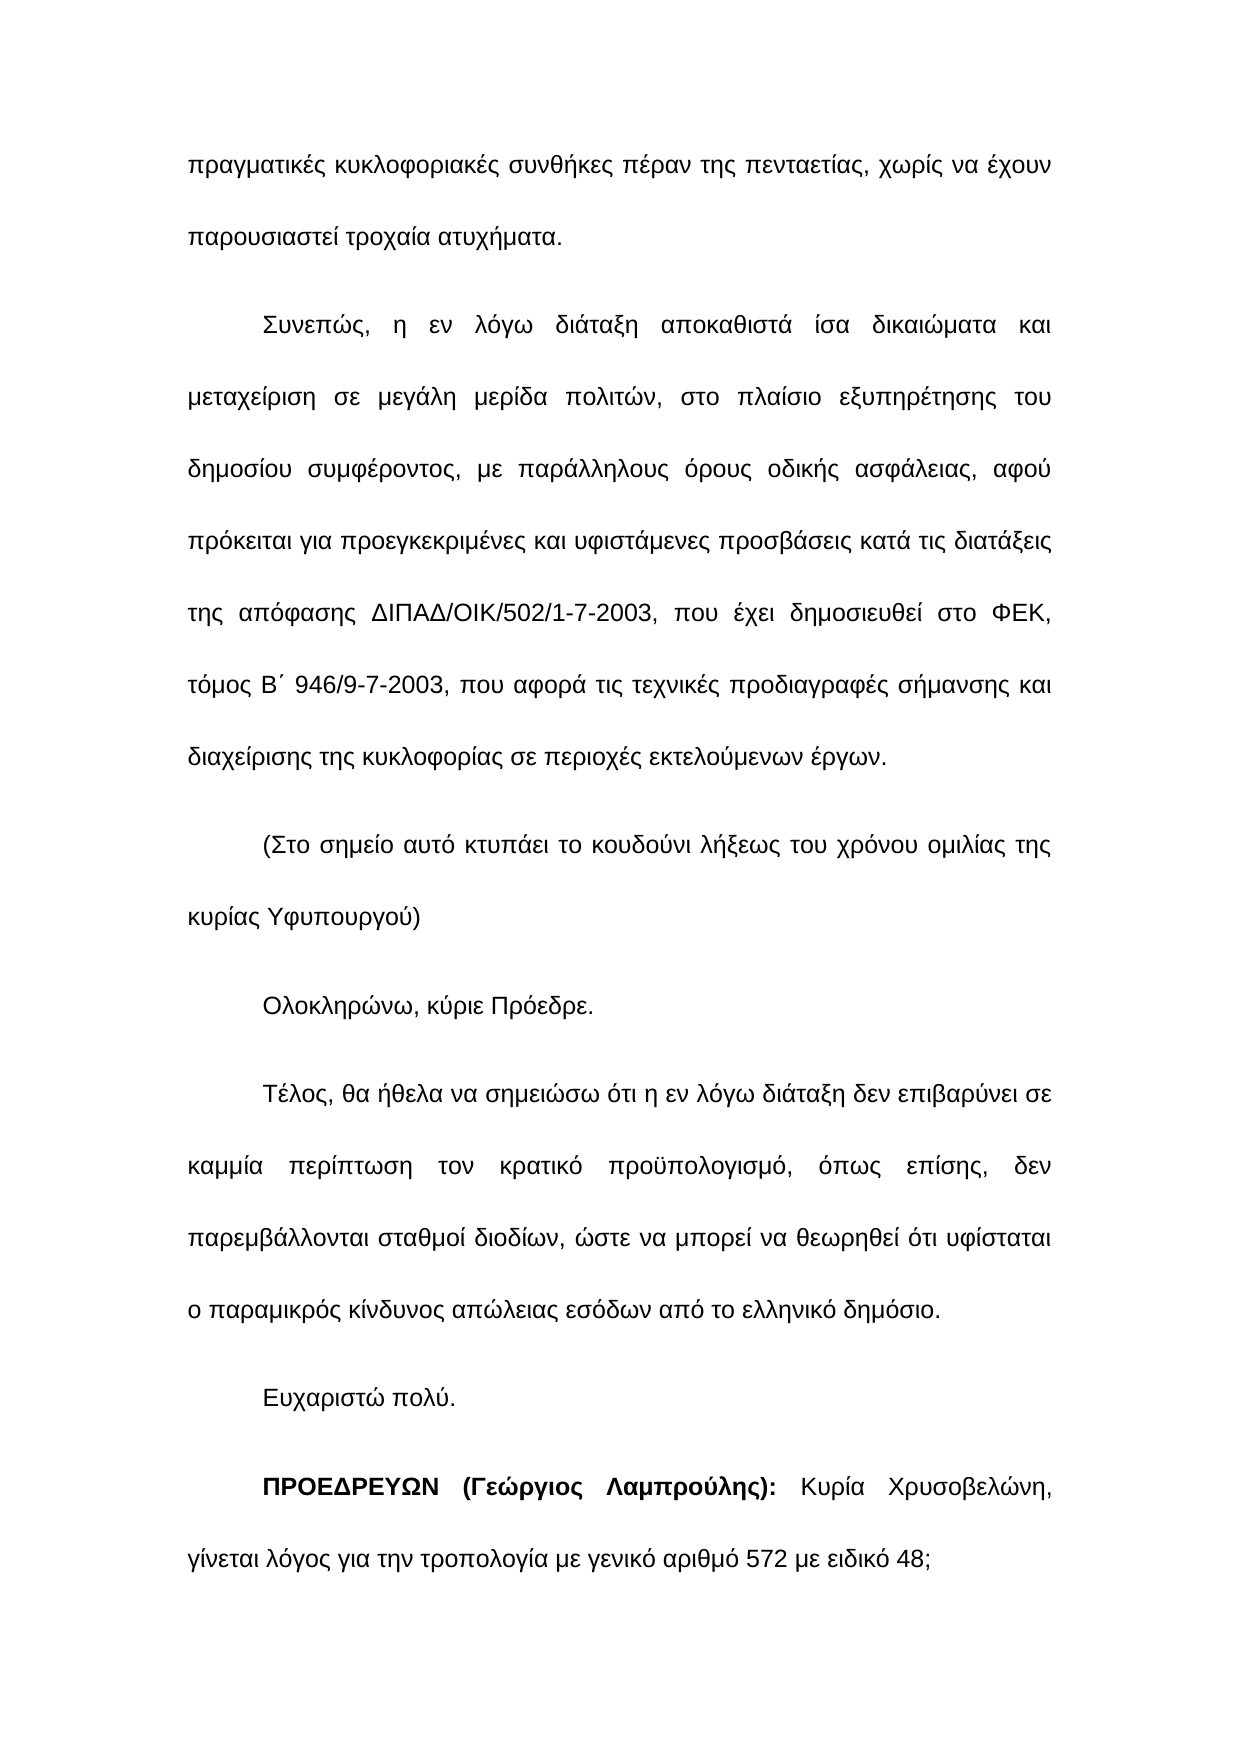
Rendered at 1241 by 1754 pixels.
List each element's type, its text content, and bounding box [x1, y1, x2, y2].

text (Στο σημείο αυτό κτυπάει το κουδούνι λήξεως του χρόνου ομιλίας της κυρίας Υφυπουργού) [187, 830, 1053, 931]
text ΠΡΟΕΔΡΕΥΩΝ (Γεώργιος Λαμπρούλης): Κυρία Χρυσοβελώνη, γίνεται λόγος για την τροπολογία με γενικό αριθμό 572 με ειδικό 48; [187, 1472, 1053, 1572]
text Τέλος, θα ήθελα να σημειώσω ότι η εν λόγω διάταξη δεν επιβαρύνει σε καμμία περίπτωση τον κρατικό προϋπολογισμό, όπως επίσης, δεν παρεμβάλλονται σταθμοί διοδίων, ώστε να μπορεί να θεωρηθεί ότι υφίσταται ο παραμικρός κίνδυνος απώλειας εσόδων από το ελληνικό δημόσιο. [187, 1079, 1053, 1323]
text Συνεπώς, η εν λόγω διάταξη αποκαθιστά ίσα δικαιώματα και μεταχείριση σε μεγάλη μερίδα πολιτών, στο πλαίσιο εξυπηρέτησης του δημοσίου συμφέροντος, με παράλληλους όρους οδικής ασφάλειας, αφού πρόκειται για προεγκεκριμένες και υφιστάμενες προσβάσεις κατά τις διατάξεις της απόφασης ΔΙΠΑΔ/ΟΙΚ/502/1-7-2003, που έχει δημοσιευθεί στο ΦΕΚ, τόμος Β΄ 946/9-7-2003, που αφορά τις τεχνικές προδιαγραφές σήμανσης και διαχείρισης της κυκλοφορίας σε περιοχές εκτελούμενων έργων. [187, 310, 1053, 770]
text Ευχαριστώ πολύ. [187, 1383, 1053, 1412]
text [187, 150, 1053, 251]
text Ολοκληρώνω, κύριε Πρόεδρε. [187, 991, 1053, 1019]
